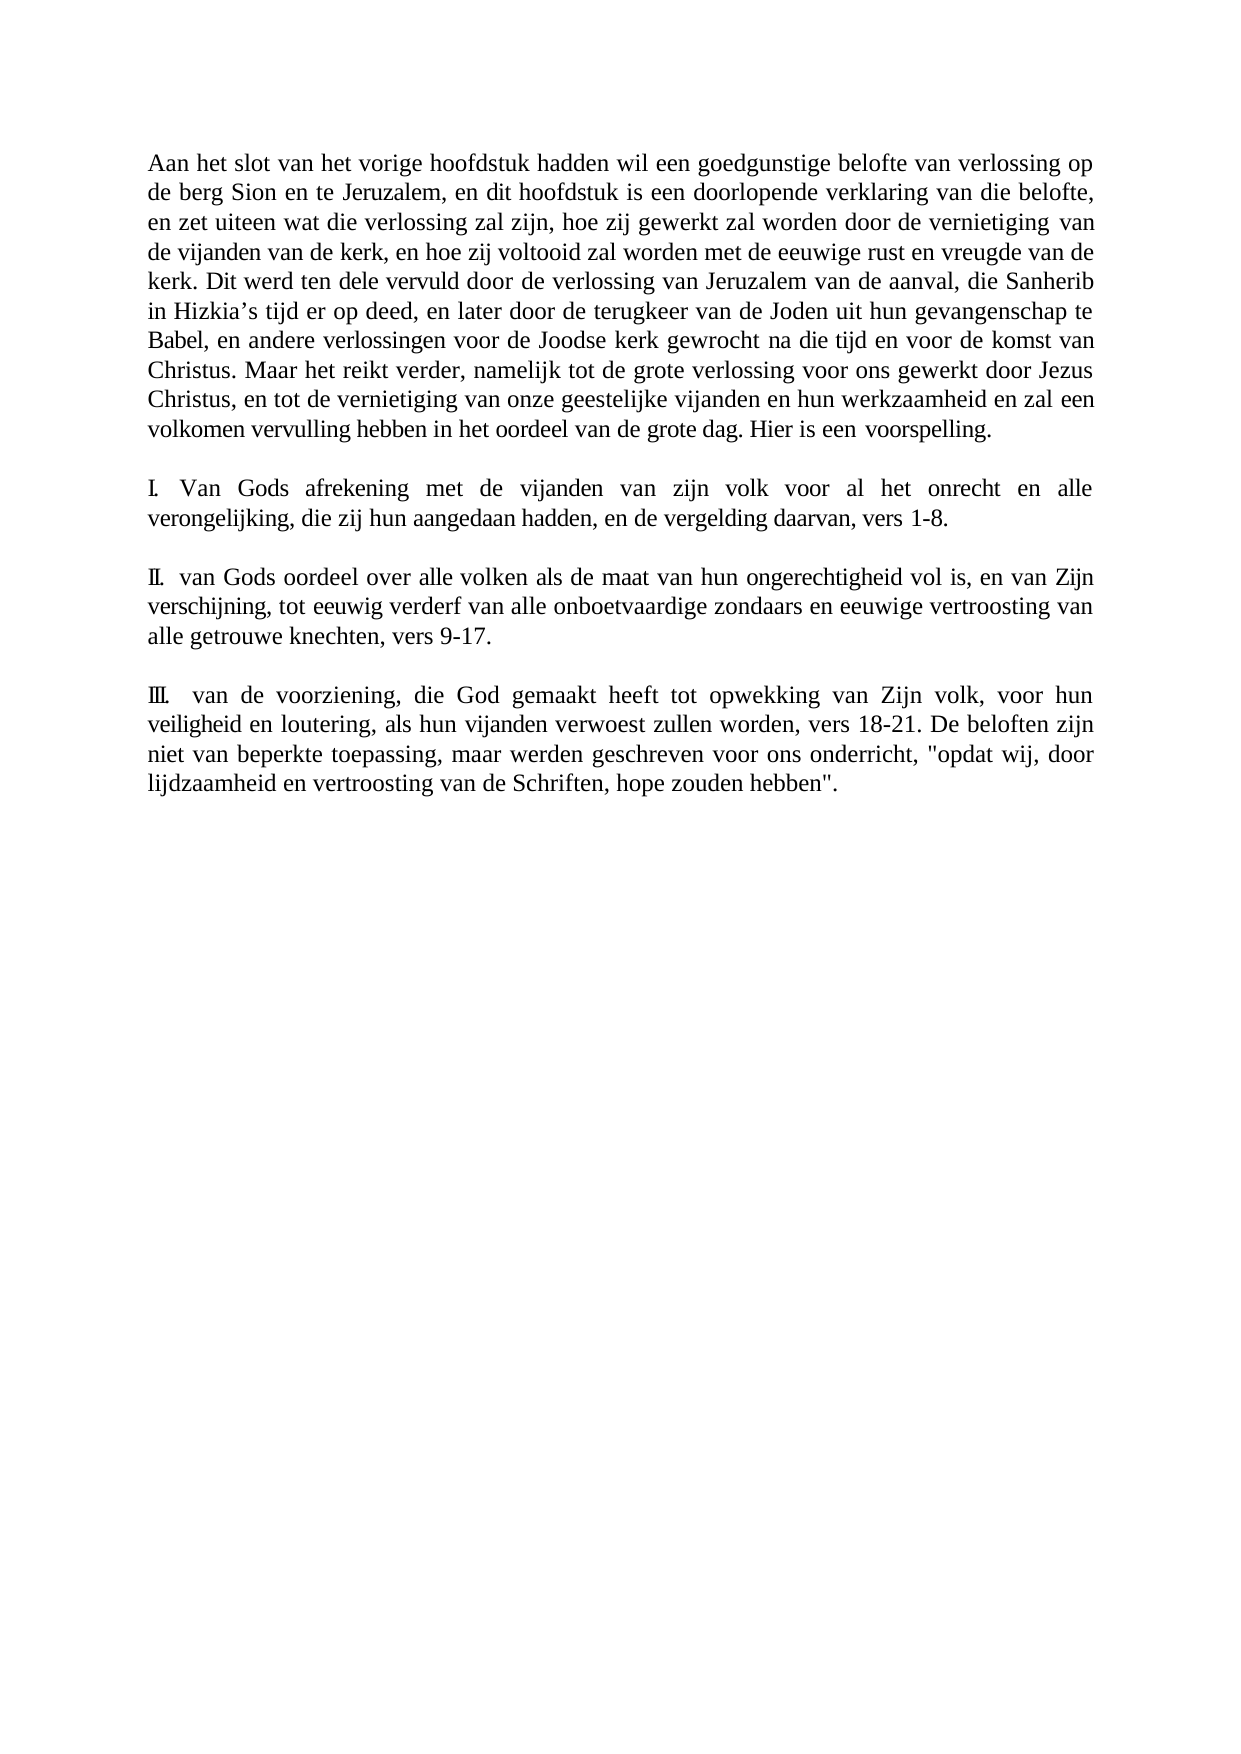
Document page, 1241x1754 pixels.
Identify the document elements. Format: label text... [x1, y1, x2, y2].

list Van Gods afrekening met de vijanden van zijn volk voor al het onrecht en alle verongelijking, die zij hun aangedaan hadden, en de vergelding daarvan, vers 1-8. [147, 473, 1093, 531]
list van de voorziening, die God gemaakt heeft tot opwekking van Zijn volk, voor hun veiligheid en loutering, als hun vijanden verwoest zullen worden, vers 18-21. De beloften zijn niet van beperkte toepassing, maar werden geschreven voor ons onderricht, "opdat wij, door lijdzaamheid en vertroosting van de Schriften, hope zouden hebben". [147, 680, 1094, 797]
text Aan het slot van het vorige hoofdstuk hadden wil een goedgunstige belofte van verlossing op de berg Sion en te Jeruzalem, en dit hoofdstuk is een doorlopende verklaring van die belofte, en zet uiteen wat die verlossing zal zijn, hoe zij gewerkt zal worden door de vernietiging van de vijanden van de kerk, en hoe zij voltooid zal worden met de eeuwige rust en vreugde van de kerk. Dit werd ten dele vervuld door de verlossing van Jeruzalem van de aanval, die Sanherib in Hizkia’s tijd er op deed, en later door de terugkeer van de Joden uit hun gevangenschap te Babel, en andere verlossingen voor de Joodse kerk gewrocht na die tijd en voor de komst van Christus. Maar het reikt verder, namelijk tot de grote verlossing voor ons gewerkt door Jezus Christus, en tot de vernietiging van onze geestelijke vijanden en hun werkzaamheid en zal een volkomen vervulling hebben in het oordeel van de grote dag. Hier is een voorspelling. [147, 148, 1095, 443]
list van Gods oordeel over alle volken als de maat van hun ongerechtigheid vol is, en van Zijn verschijning, tot eeuwig verderf van alle onboetvaardige zondaars en eeuwige vertroosting van alle getrouwe knechten, vers 9-17. [147, 562, 1094, 649]
